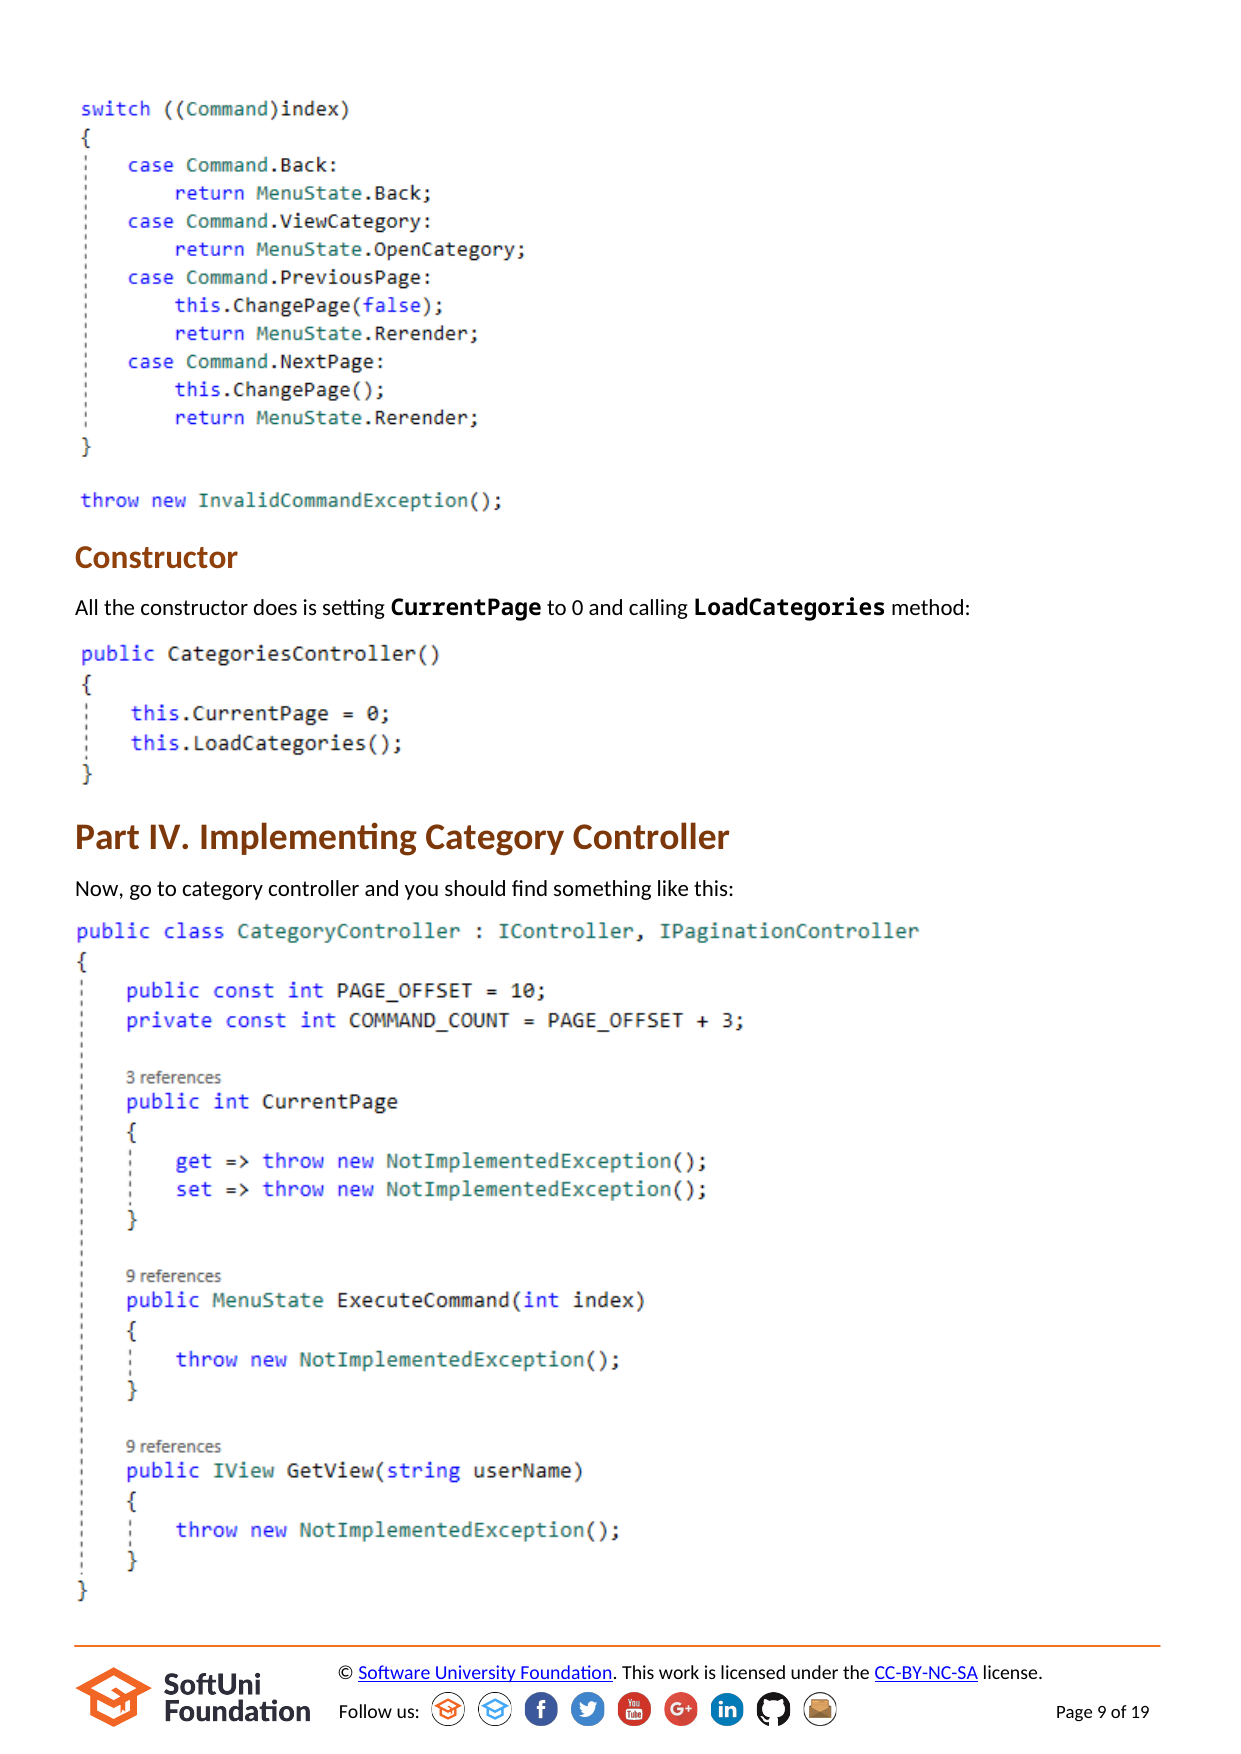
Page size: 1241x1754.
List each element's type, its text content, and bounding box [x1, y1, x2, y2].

picture [725, 1707, 736, 1717]
picture [617, 1692, 651, 1726]
picture [803, 1692, 837, 1726]
picture [711, 1718, 720, 1726]
picture [734, 1693, 744, 1703]
picture [75, 639, 447, 788]
picture [711, 1693, 720, 1701]
picture [75, 918, 924, 1606]
picture [571, 1692, 605, 1726]
subtitle Implementing Category Controller [75, 813, 1165, 858]
picture [756, 1692, 790, 1726]
picture [478, 1692, 512, 1726]
picture [734, 1716, 744, 1726]
picture [75, 1667, 310, 1727]
picture [75, 95, 529, 519]
picture [431, 1692, 465, 1726]
text Now, go to category controller and you should find something like this: [75, 874, 1165, 902]
text All the constructor does is setting CurrentPage to 0 and calling LoadCategories method: [75, 591, 1165, 622]
picture [524, 1692, 558, 1726]
picture [664, 1692, 698, 1726]
subtitle Constructor [75, 536, 1165, 576]
